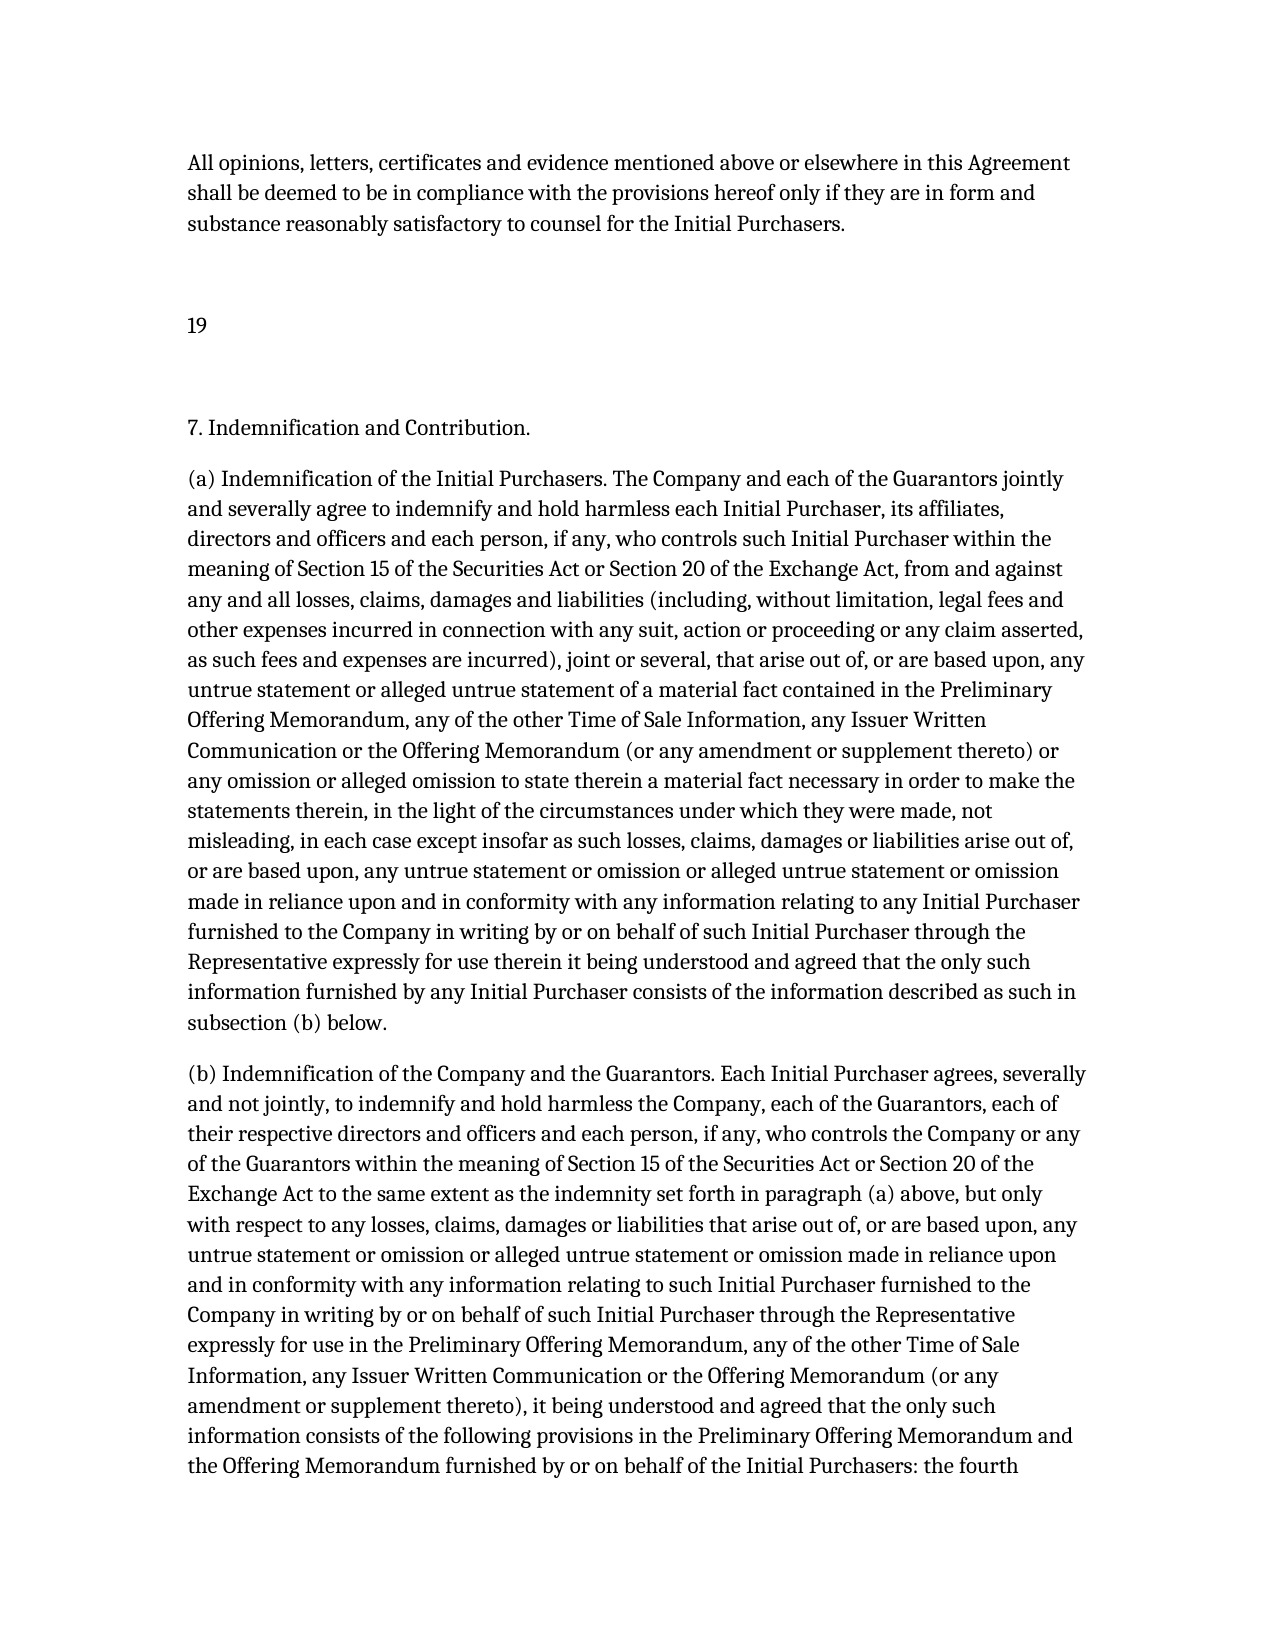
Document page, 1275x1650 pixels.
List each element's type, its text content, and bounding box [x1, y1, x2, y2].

text 7. Indemnification and Contribution. [187, 414, 1087, 441]
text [187, 1060, 1087, 1479]
text 19 [187, 312, 1087, 339]
text (a) Indemnification of the Initial Purchasers. The Company and each of the Guarantors jointly and severally agree to indemnify and hold harmless each Initial Purchaser, its affiliates, directors and officers and each person, if any, who controls such Initial Purchaser within the meaning of Section 15 of the Securities Act or Section 20 of the Exchange Act, from and against any and all losses, claims, damages and liabilities (including, without limitation, legal fees and other expenses incurred in connection with any suit, action or proceeding or any claim asserted, as such fees and expenses are incurred), joint or several, that arise out of, or are based upon, any untrue statement or alleged untrue statement of a material fact contained in the Preliminary Offering Memorandum, any of the other Time of Sale Information, any Issuer Written Communication or the Offering Memorandum (or any amendment or supplement thereto) or any omission or alleged omission to state therein a material fact necessary in order to make the statements therein, in the light of the circumstances under which they were made, not misleading, in each case except insofar as such losses, claims, damages or liabilities arise out of, or are based upon, any untrue statement or omission or alleged untrue statement or omission made in reliance upon and in conformity with any information relating to any Initial Purchaser furnished to the Company in writing by or on behalf of such Initial Purchaser through the Representative expressly for use therein it being understood and agreed that the only such information furnished by any Initial Purchaser consists of the information described as such in subsection (b) below. [187, 466, 1087, 1036]
text All opinions, letters, certificates and evidence mentioned above or elsewhere in this Agreement shall be deemed to be in compliance with the provisions hereof only if they are in form and substance reasonably satisfactory to counsel for the Initial Purchasers. [187, 150, 1087, 237]
